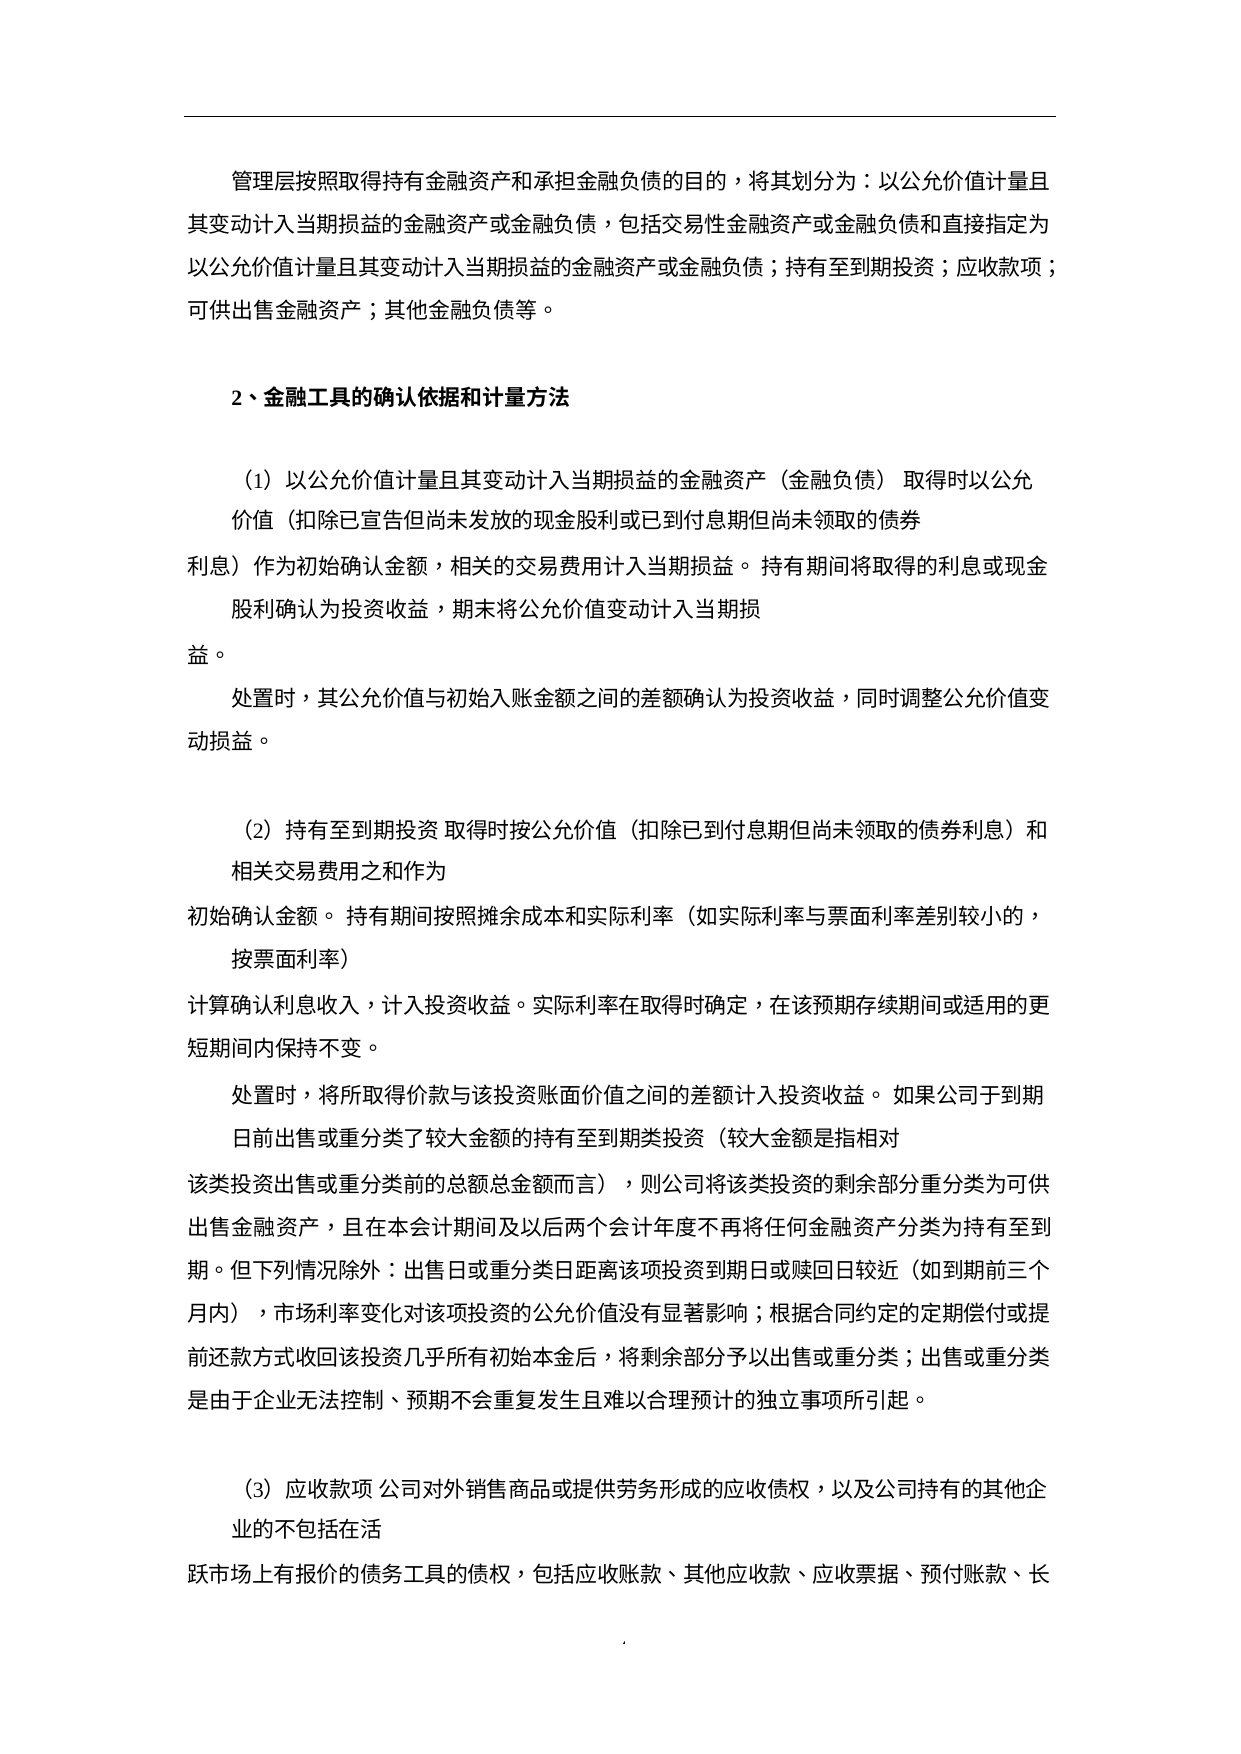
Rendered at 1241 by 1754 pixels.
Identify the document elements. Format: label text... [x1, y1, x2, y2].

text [187, 1559, 1054, 1589]
text （1）以公允价值计量且其变动计入当期损益的金融资产（金融负债） 取得时以公允价值（扣除已宣告但尚未发放的现金股利或已到付息期但尚未领取的债券 [231, 465, 1055, 535]
text 处置时，将所取得价款与该投资账面价值之间的差额计入投资收益。 如果公司于到期日前出售或重分类了较大金额的持有至到期类投资（较大金额是指相对 [231, 1080, 1055, 1153]
text 初始确认金额。 持有期间按照摊余成本和实际利率（如实际利率与票面利率差别较小的，按票面利率） [187, 901, 1064, 974]
text （3）应收款项 公司对外销售商品或提供劳务形成的应收债权，以及公司持有的其他企业的不包括在活 [231, 1474, 1055, 1544]
subtitle 2、金融工具的确认依据和计量方法 [231, 382, 1055, 412]
text （2）持有至到期投资 取得时按公允价值（扣除已到付息期但尚未领取的债券利息）和相关交易费用之和作为 [231, 815, 1055, 886]
text 该类投资出售或重分类前的总额总金额而言），则公司将该类投资的剩余部分重分类为可供 出售金融资产，且在本会计期间及以后两个会计年度不再将任何金融资产分类为持有至到 期。但下列情况除外：出售日或重分类日距离该项投资到期日或赎回日较近（如到期前三个 月内），市场利率变化对该项投资的公允价值没有显著影响；根据合同约定的定期偿付或提 前还款方式收回该投资几乎所有初始本金后，将剩余部分予以出售或重分类；出售或重分类 是由于企业无法控制、预期不会重复发生且难以合理预计的独立事项所引起。 [187, 1169, 1054, 1414]
text 益。 [187, 640, 1055, 670]
text 管理层按照取得持有金融资产和承担金融负债的目的，将其划分为：以公允价值计量且 其变动计入当期损益的金融资产或金融负债，包括交易性金融资产或金融负债和直接指定为 以公允价值计量且其变动计入当期损益的金融资产或金融负债；持有至到期投资；应收款项； 可供出售金融资产；其他金融负债等。 [187, 166, 1065, 325]
text 利息）作为初始确认金额，相关的交易费用计入当期损益。 持有期间将取得的利息或现金股利确认为投资收益，期末将公允价值变动计入当期损 [187, 551, 1055, 624]
text 处置时，其公允价值与初始入账金额之间的差额确认为投资收益，同时调整公允价值变 动损益。 [187, 683, 1055, 756]
text 计算确认利息收入，计入投资收益。实际利率在取得时确定，在该预期存续期间或适用的更 短期间内保持不变。 [187, 990, 1054, 1063]
